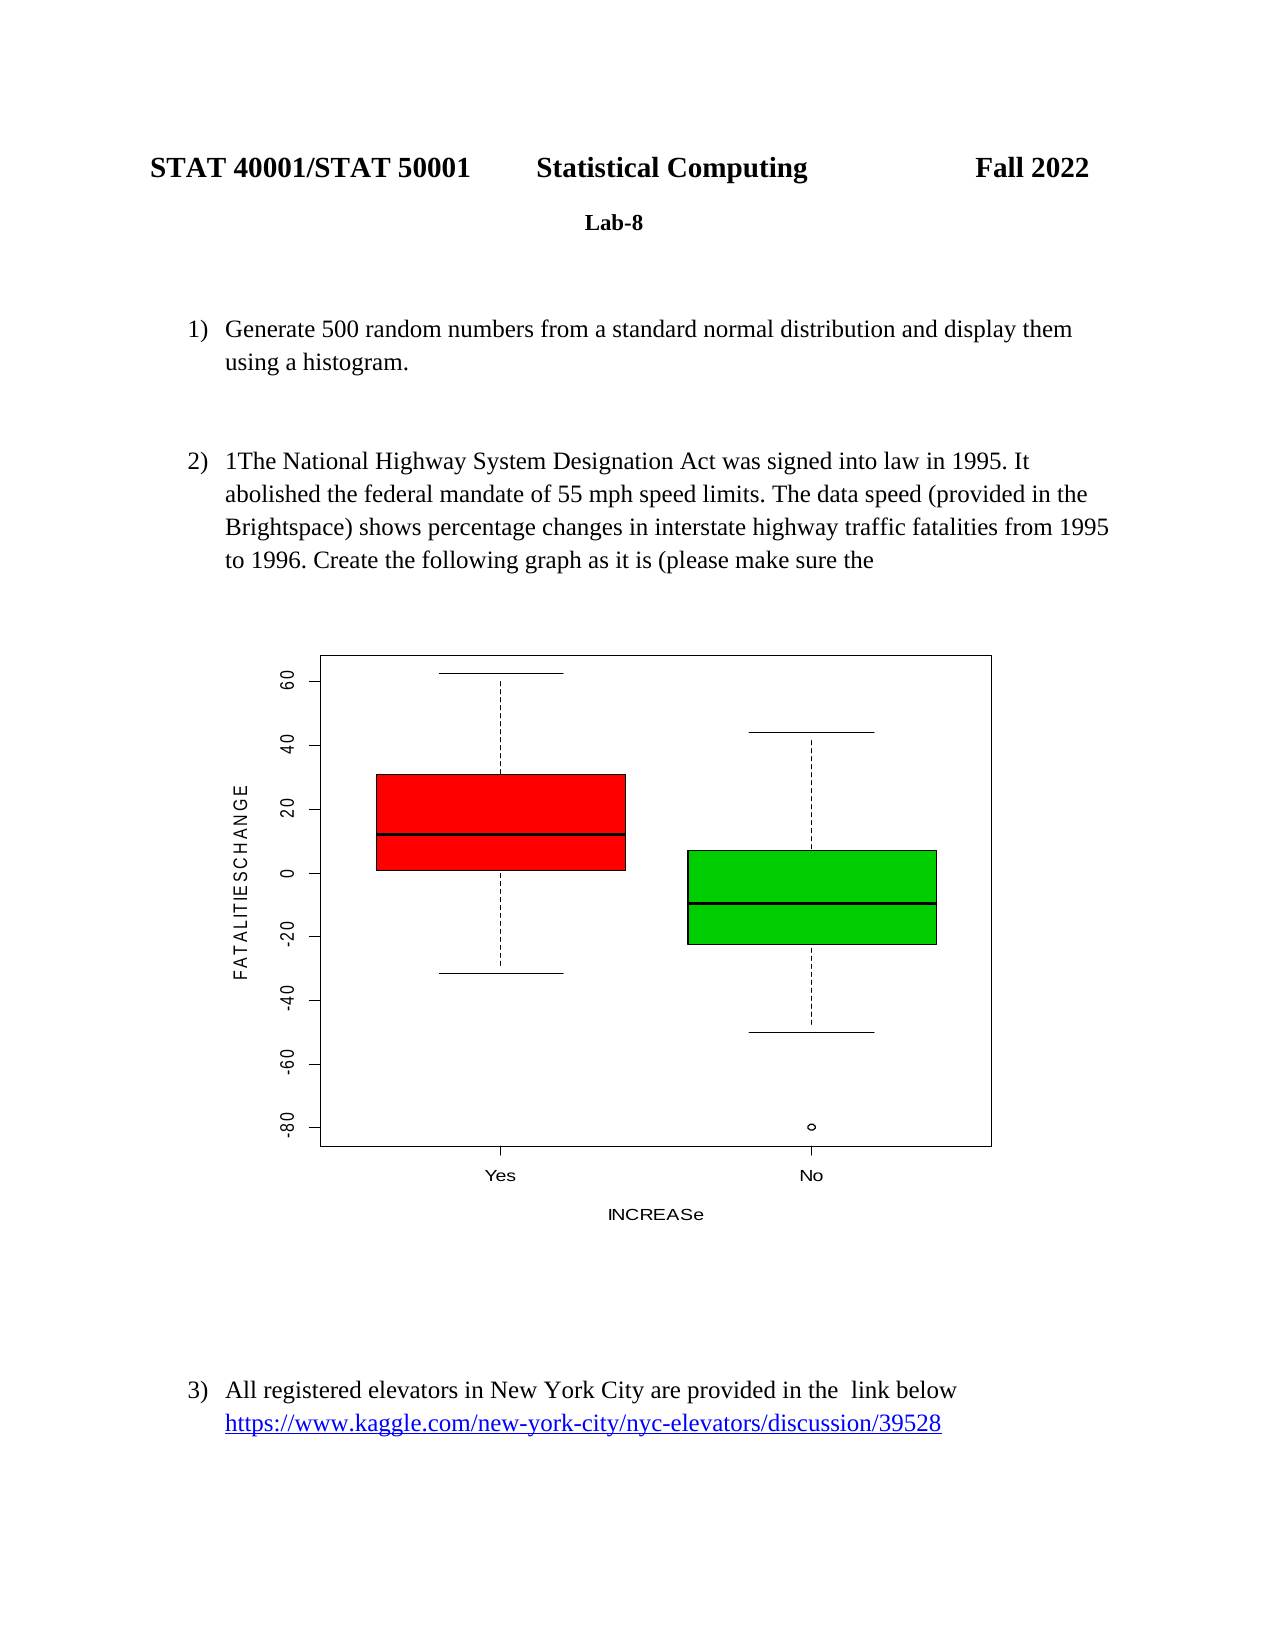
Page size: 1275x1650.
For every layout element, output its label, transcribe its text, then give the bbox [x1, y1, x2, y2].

list All registered elevators in New York City are provided in the link below https://www.kaggle.com/new-york-city/nyc-elevators/discussion/39528 [187, 1375, 1125, 1436]
list Generate 500 random numbers from a standard normal distribution and display them using a histogram. [187, 314, 1125, 376]
text STAT 40001/STAT 50001 Statistical Computing Fall 2022 [150, 150, 1125, 183]
text Lab-8 [150, 209, 1125, 236]
list 1The National Highway System Designation Act was signed into law in 1995. It abolished the federal mandate of 55 mph speed limits. The data speed (provided in the Brightspace) shows percentage changes in interstate highway traffic fatalities from 1995 to 1996. Create the following graph as it is (please make sure the [187, 446, 1125, 574]
